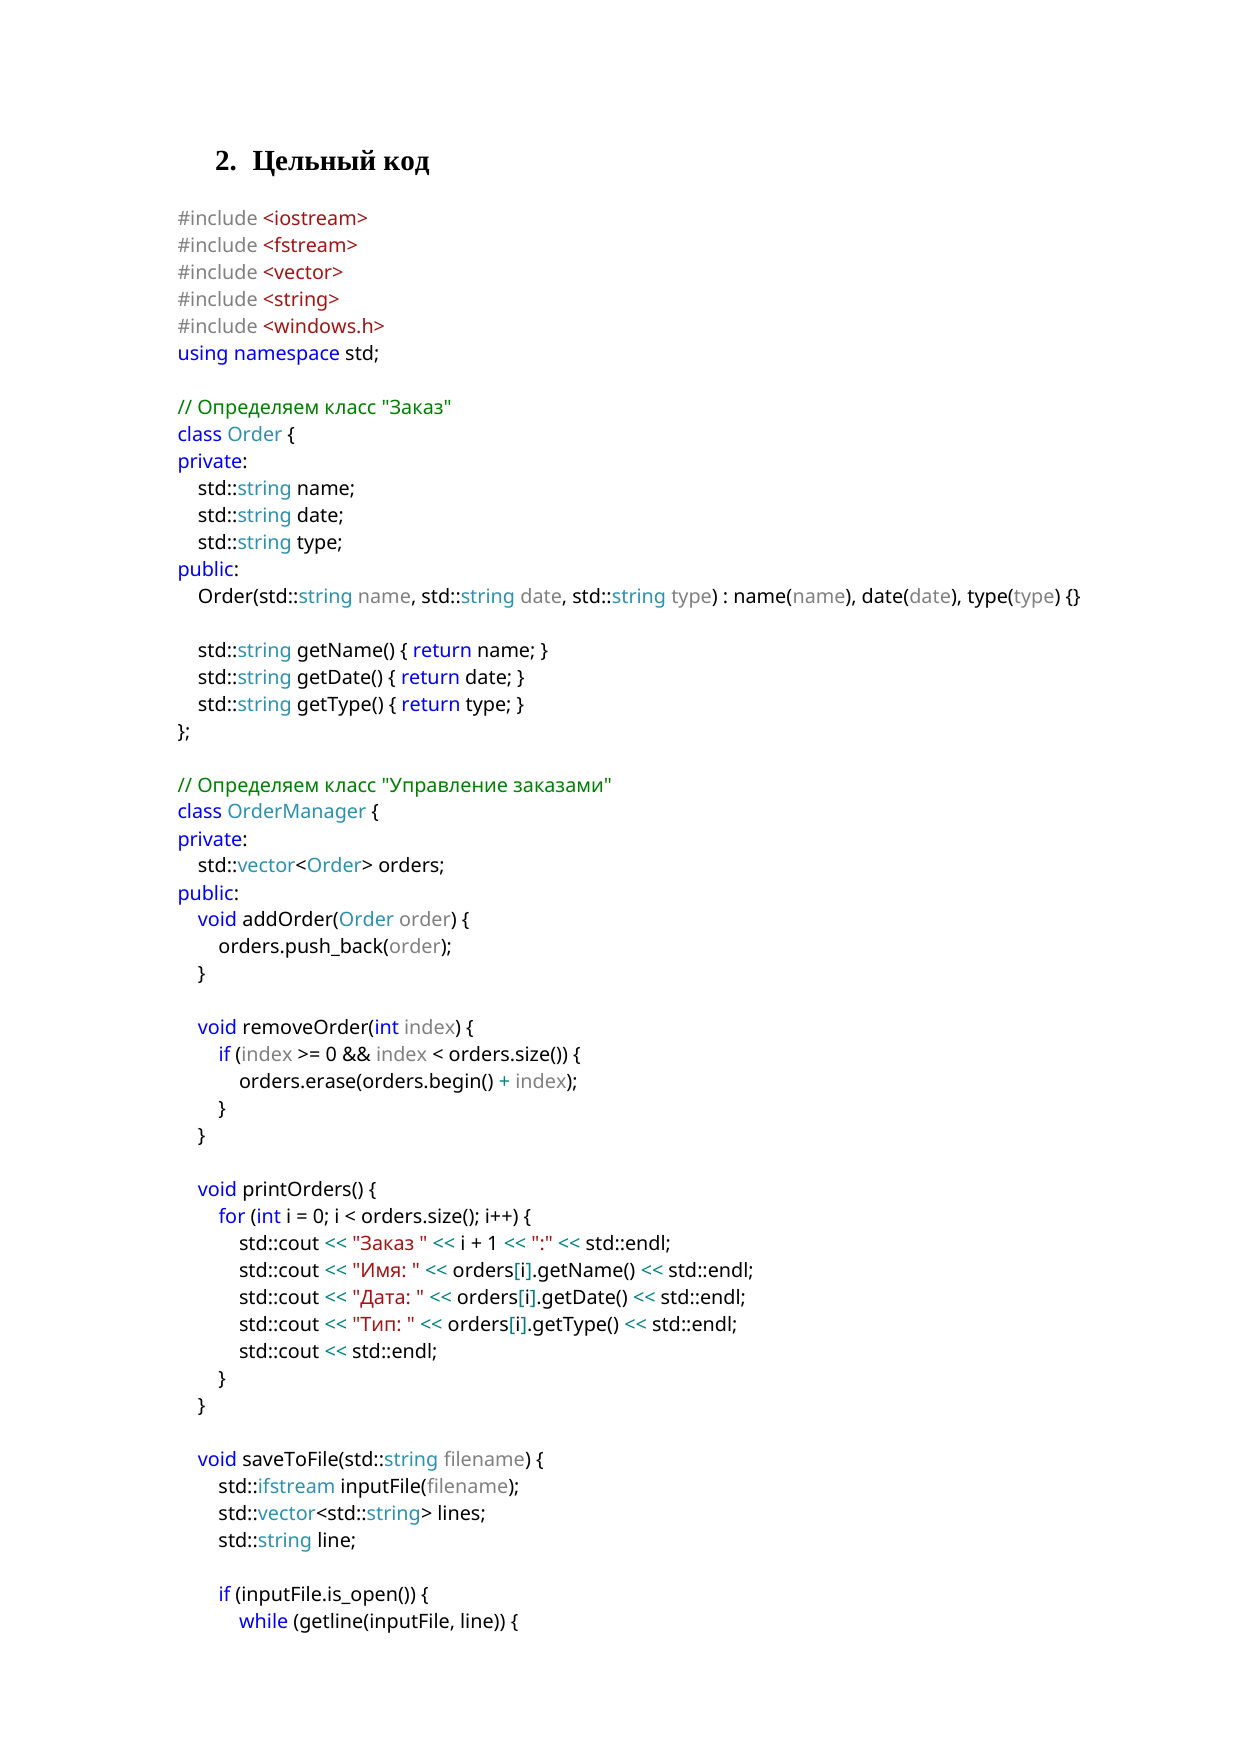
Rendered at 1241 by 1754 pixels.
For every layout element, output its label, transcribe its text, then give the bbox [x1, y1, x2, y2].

text orders.erase(orders.begin() + index); [177, 1068, 1152, 1094]
text std::cout << "Дата: " << orders[i].getDate() << std::endl; [177, 1283, 1152, 1310]
text void removeOrder(int index) { [177, 1014, 1152, 1041]
text using namespace std; [177, 339, 1152, 366]
text Order(std::string name, std::string date, std::string type) : name(name), date(date), type(type) {} [177, 582, 1152, 609]
text for (int i = 0; i < orders.size(); i++) { [177, 1202, 1152, 1229]
text } [177, 1122, 1152, 1148]
text std::string name; [177, 474, 1152, 501]
text std::vector<std::string> lines; [177, 1499, 1152, 1526]
text std::string getType() { return type; } [177, 690, 1152, 717]
text #include <windows.h> [177, 312, 1152, 339]
text public: [177, 879, 1152, 906]
text // Определяем класс "Заказ" [177, 393, 1152, 420]
text class OrderManager { [177, 798, 1152, 825]
text if (index >= 0 && index < orders.size()) { [177, 1041, 1152, 1068]
text std::string date; [177, 501, 1152, 528]
text #include <fstream> [177, 231, 1152, 258]
text orders.push_back(order); [177, 933, 1152, 960]
text #include <vector> [177, 258, 1152, 285]
text std::string type; [177, 528, 1152, 555]
text std::cout << "Заказ " << i + 1 << ":" << std::endl; [177, 1229, 1152, 1256]
text std::cout << "Тип: " << orders[i].getType() << std::endl; [177, 1310, 1152, 1337]
text std::string getDate() { return date; } [177, 663, 1152, 690]
text if (inputFile.is_open()) { [177, 1580, 1152, 1607]
subtitle Цельный код [215, 143, 1152, 177]
text class Order { [177, 420, 1152, 447]
text } [177, 1391, 1152, 1418]
text void saveToFile(std::string filename) { [177, 1445, 1152, 1472]
text std::cout << "Имя: " << orders[i].getName() << std::endl; [177, 1256, 1152, 1283]
text private: [177, 825, 1152, 852]
text std::string line; [177, 1526, 1152, 1553]
text std::vector<Order> orders; [177, 852, 1152, 879]
text } [177, 960, 1152, 987]
text #include <string> [177, 285, 1152, 312]
text }; [177, 717, 1152, 744]
text void printOrders() { [177, 1176, 1152, 1202]
text } [177, 1364, 1152, 1391]
text while (getline(inputFile, line)) { [177, 1607, 1152, 1634]
text private: [177, 447, 1152, 474]
text std::string getName() { return name; } [177, 636, 1152, 663]
text void addOrder(Order order) { [177, 906, 1152, 933]
text } [177, 1094, 1152, 1122]
text #include <iostream> [177, 204, 1152, 231]
text std::cout << std::endl; [177, 1337, 1152, 1364]
text // Определяем класс "Управление заказами" [177, 771, 1152, 798]
text public: [177, 555, 1152, 582]
text std::ifstream inputFile(filename); [177, 1472, 1152, 1499]
